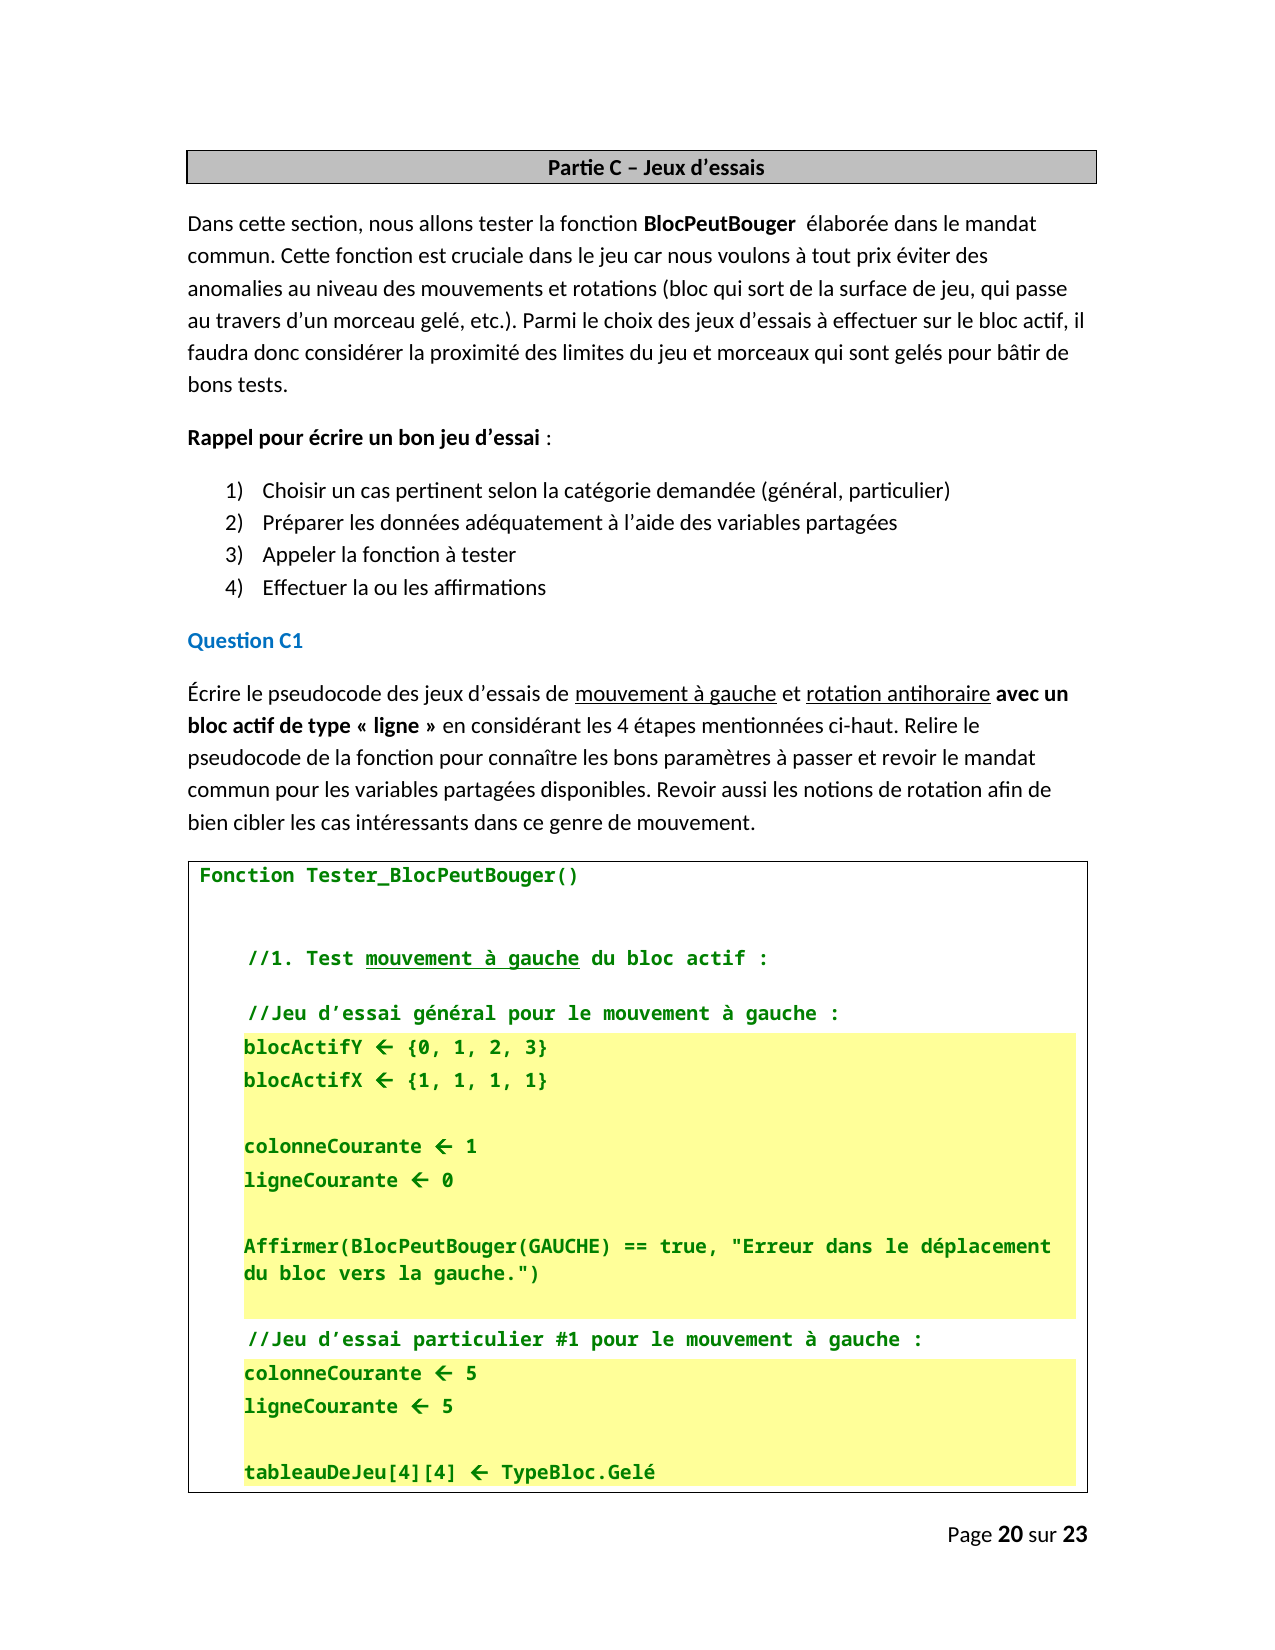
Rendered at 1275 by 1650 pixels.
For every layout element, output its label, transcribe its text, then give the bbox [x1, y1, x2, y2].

text Écrire le pseudocode des jeux d’essais de mouvement à gauche et rotation antihoraire avec un bloc actif de type « ligne » en considérant les 4 étapes mentionnées ci-haut. Relire le pseudocode de la fonction pour connaître les bons paramètres à passer et revoir le mandat commun pour les variables partagées disponibles. Revoir aussi les notions de rotation afin de bien cibler les cas intéressants dans ce genre de mouvement. [187, 679, 1087, 836]
text Dans cette section, nous allons tester la fonction BlocPeutBouger élaborée dans le mandat commun. Cette fonction est cruciale dans le jeu car nous voulons à tout prix éviter des anomalies au niveau des mouvements et rotations (bloc qui sort de la surface de jeu, qui passe au travers d’un morceau gelé, etc.). Parmi le choix des jeux d’essais à effectuer sur le bloc actif, il faudra donc considérer la proximité des limites du jeu et morceaux qui sont gelés pour bâtir de bons tests. [187, 209, 1087, 398]
list Préparer les données adéquatement à l’aide des variables partagées [225, 508, 1087, 536]
list Partie C – Jeux d’essais [188, 151, 1096, 183]
text Question C1 [187, 626, 1087, 654]
list Choisir un cas pertinent selon la catégorie demandée (général, particulier) [225, 476, 1087, 504]
list Appeler la fonction à tester [225, 541, 1087, 569]
text Rappel pour écrire un bon jeu d’essai : [187, 423, 1087, 451]
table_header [189, 862, 1087, 1492]
list Effectuer la ou les affirmations [225, 573, 1087, 601]
